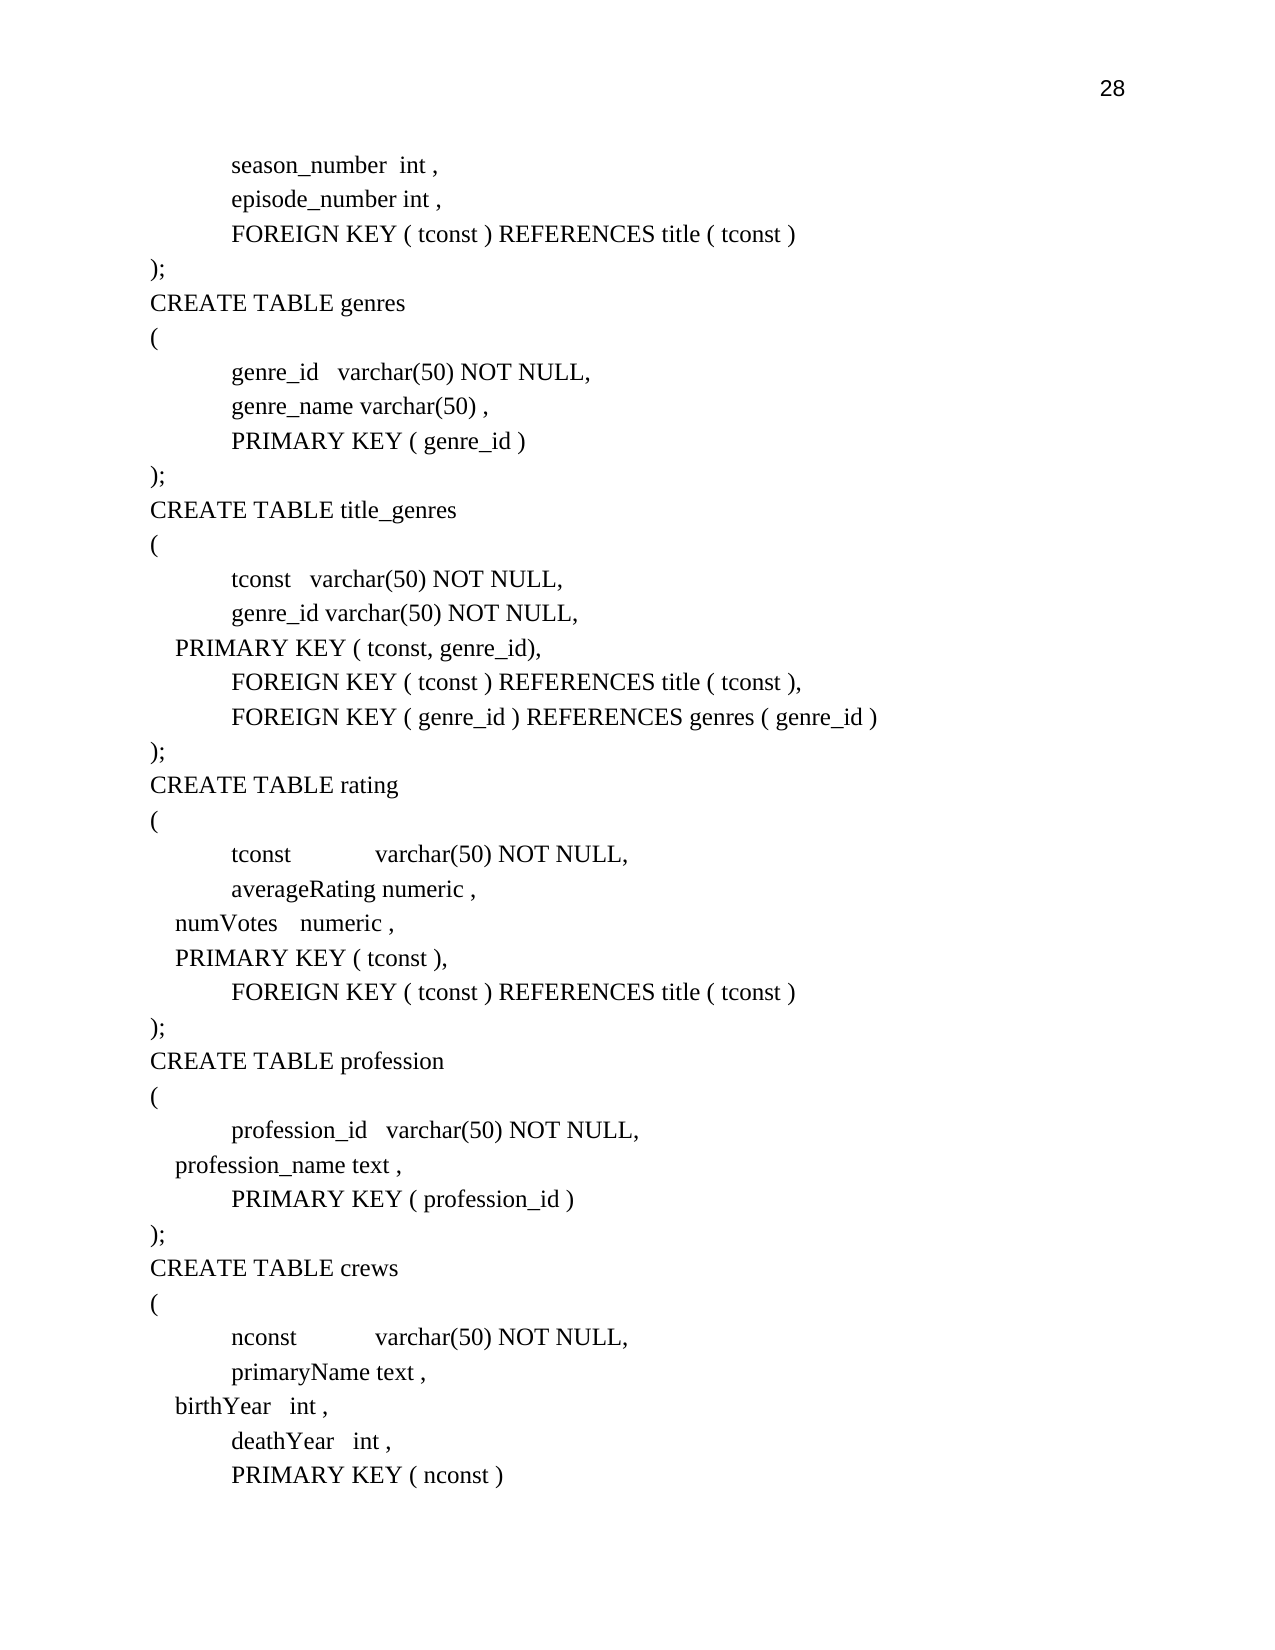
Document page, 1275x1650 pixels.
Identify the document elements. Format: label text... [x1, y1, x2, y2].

text ( [150, 322, 1125, 351]
text ( [150, 1288, 1125, 1317]
text FOREIGN KEY ( tconst ) REFERENCES title ( tconst ) [150, 977, 1125, 1006]
text tconst varchar(50) NOT NULL, [150, 564, 1125, 592]
text CREATE TABLE rating [150, 771, 1125, 799]
text profession_name text , [150, 1150, 1125, 1179]
text CREATE TABLE profession [150, 1046, 1125, 1075]
text ); [150, 736, 1125, 765]
text season_number int , [150, 150, 1125, 179]
text ); [150, 460, 1125, 489]
text PRIMARY KEY ( genre_id ) [150, 426, 1125, 454]
text profession_id varchar(50) NOT NULL, [150, 1115, 1125, 1144]
text CREATE TABLE crews [150, 1253, 1125, 1282]
text episode_number int , [150, 184, 1125, 213]
text tconst varchar(50) NOT NULL, [150, 839, 1125, 868]
text ); [150, 1012, 1125, 1041]
text ( [150, 805, 1125, 834]
text numVotes numeric , [150, 908, 1125, 937]
text genre_name varchar(50) , [150, 391, 1125, 420]
text PRIMARY KEY ( nconst ) [150, 1460, 1125, 1489]
text FOREIGN KEY ( tconst ) REFERENCES title ( tconst ), [150, 667, 1125, 696]
text primaryName text , [150, 1357, 1125, 1386]
text genre_id varchar(50) NOT NULL, [150, 357, 1125, 386]
text nconst varchar(50) NOT NULL, [150, 1322, 1125, 1351]
text PRIMARY KEY ( tconst, genre_id), [150, 633, 1125, 661]
text FOREIGN KEY ( genre_id ) REFERENCES genres ( genre_id ) [150, 702, 1125, 730]
text ( [150, 529, 1125, 558]
text birthYear int , [150, 1391, 1125, 1420]
text ); [150, 1219, 1125, 1248]
text CREATE TABLE title_genres [150, 495, 1125, 523]
text ); [150, 253, 1125, 282]
text genre_id varchar(50) NOT NULL, [150, 598, 1125, 627]
text CREATE TABLE genres [150, 288, 1125, 317]
text averageRating numeric , [150, 874, 1125, 903]
text FOREIGN KEY ( tconst ) REFERENCES title ( tconst ) [150, 219, 1125, 248]
text deathYear int , [150, 1426, 1125, 1454]
text PRIMARY KEY ( tconst ), [150, 943, 1125, 972]
text PRIMARY KEY ( profession_id ) [150, 1184, 1125, 1213]
text ( [150, 1081, 1125, 1110]
